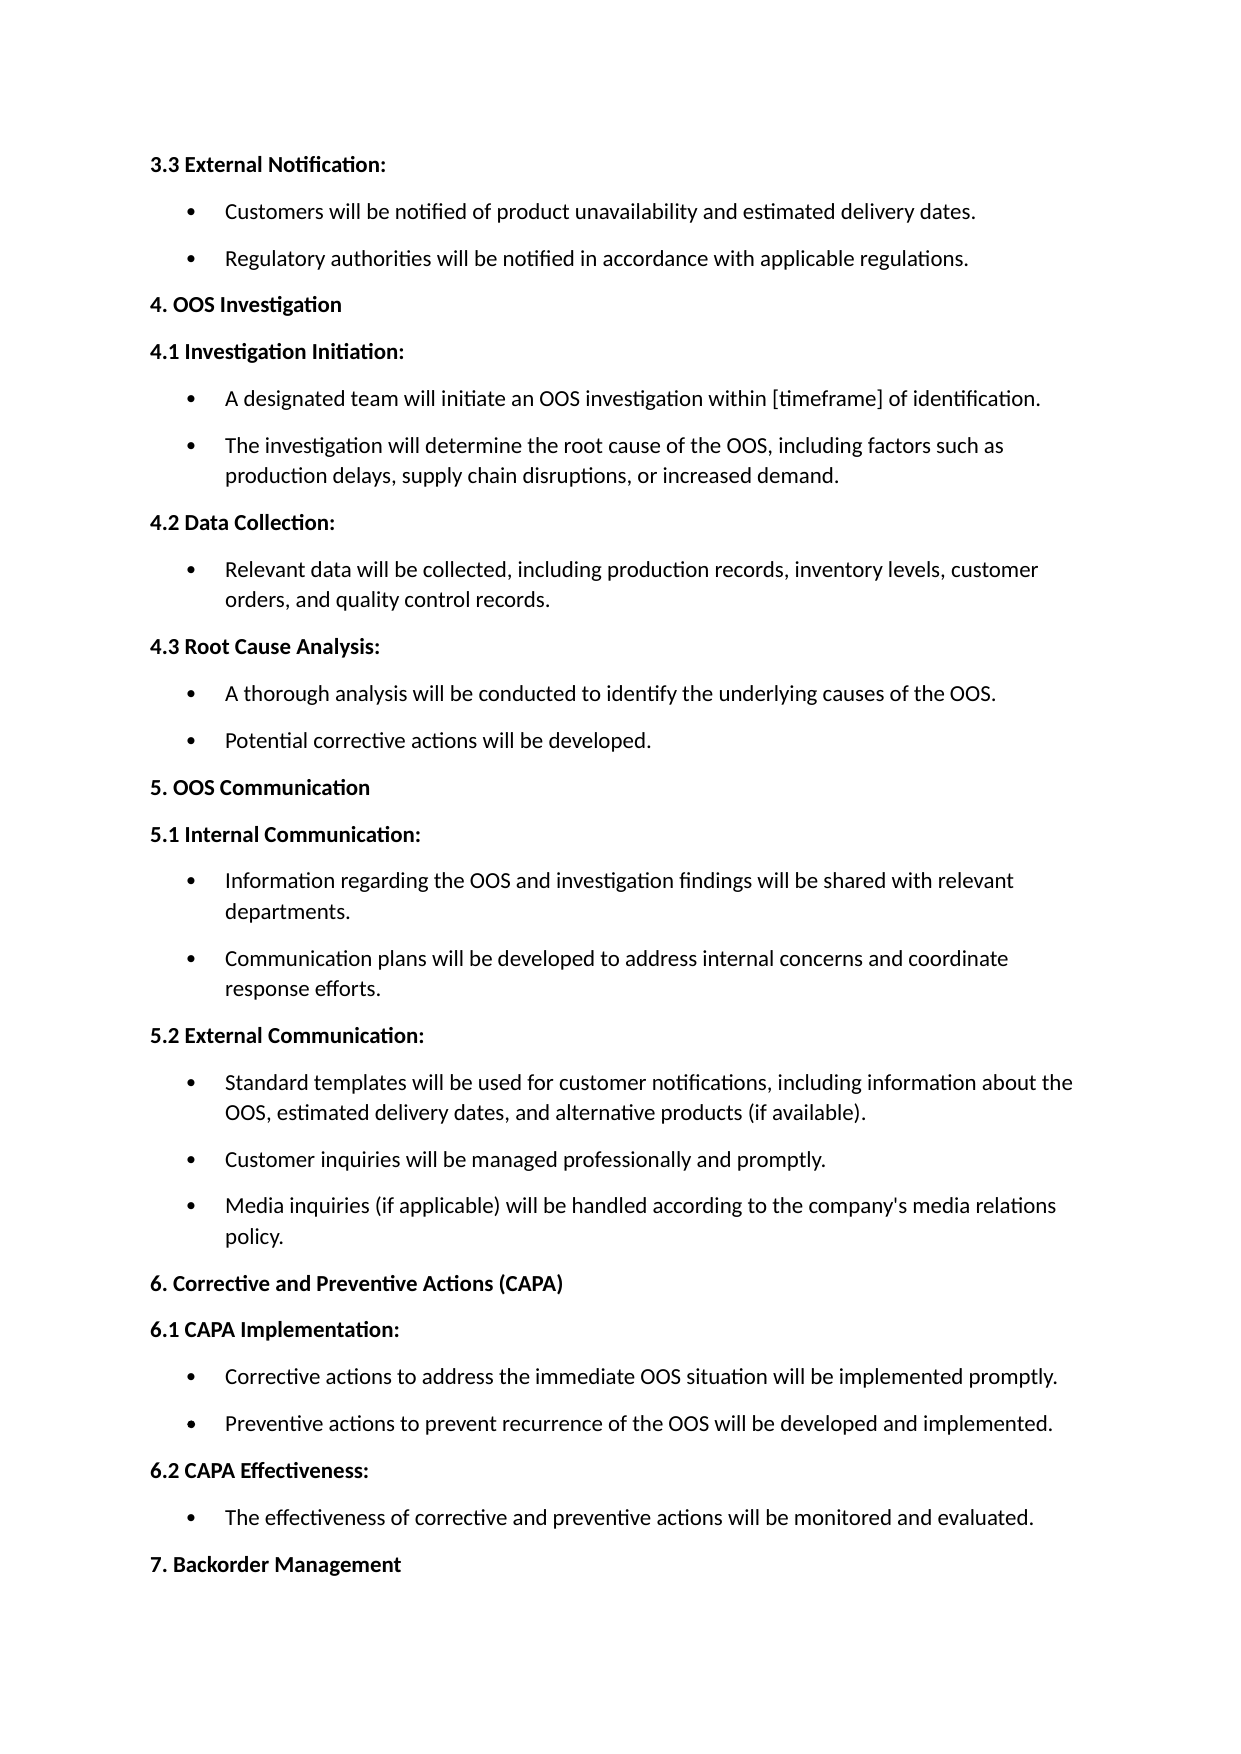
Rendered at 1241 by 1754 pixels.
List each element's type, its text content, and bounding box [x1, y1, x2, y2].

list A designated team will initiate an OOS investigation within [timeframe] of identification. [187, 384, 1090, 412]
text 4.1 Investigation Initiation: [150, 337, 1090, 366]
text 6.2 CAPA Effectiveness: [150, 1456, 1090, 1484]
text 3.3 External Notification: [150, 150, 1090, 178]
list The effectiveness of corrective and preventive actions will be monitored and evaluated. [187, 1503, 1090, 1531]
list Media inquiries (if applicable) will be handled according to the company's media relations policy. [187, 1192, 1090, 1250]
list Corrective actions to address the immediate OOS situation will be implemented promptly. [187, 1362, 1090, 1391]
text 5. OOS Communication [150, 773, 1090, 801]
list A thorough analysis will be conducted to identify the underlying causes of the OOS. [187, 679, 1090, 707]
list Relevant data will be collected, including production records, inventory levels, customer orders, and quality control records. [187, 555, 1090, 613]
list Customers will be notified of product unavailability and estimated delivery dates. [187, 197, 1090, 225]
list Standard templates will be used for customer notifications, including information about the OOS, estimated delivery dates, and alternative products (if available). [187, 1068, 1090, 1126]
list Customer inquiries will be managed professionally and promptly. [187, 1145, 1090, 1173]
text 5.1 Internal Communication: [150, 820, 1090, 848]
text 4.3 Root Cause Analysis: [150, 632, 1090, 660]
text 7. Backorder Management [150, 1550, 1090, 1578]
text 4.2 Data Collection: [150, 508, 1090, 536]
text 6.1 CAPA Implementation: [150, 1316, 1090, 1344]
list Potential corrective actions will be developed. [187, 726, 1090, 754]
list Preventive actions to prevent recurrence of the OOS will be developed and implemented. [187, 1409, 1090, 1437]
list The investigation will determine the root cause of the OOS, including factors such as production delays, supply chain disruptions, or increased demand. [187, 431, 1090, 489]
list Regulatory authorities will be notified in accordance with applicable regulations. [187, 244, 1090, 272]
list Information regarding the OOS and investigation findings will be shared with relevant departments. [187, 867, 1090, 925]
text 5.2 External Communication: [150, 1021, 1090, 1049]
text 4. OOS Investigation [150, 291, 1090, 319]
text 6. Corrective and Preventive Actions (CAPA) [150, 1269, 1090, 1297]
list Communication plans will be developed to address internal concerns and coordinate response efforts. [187, 944, 1090, 1002]
